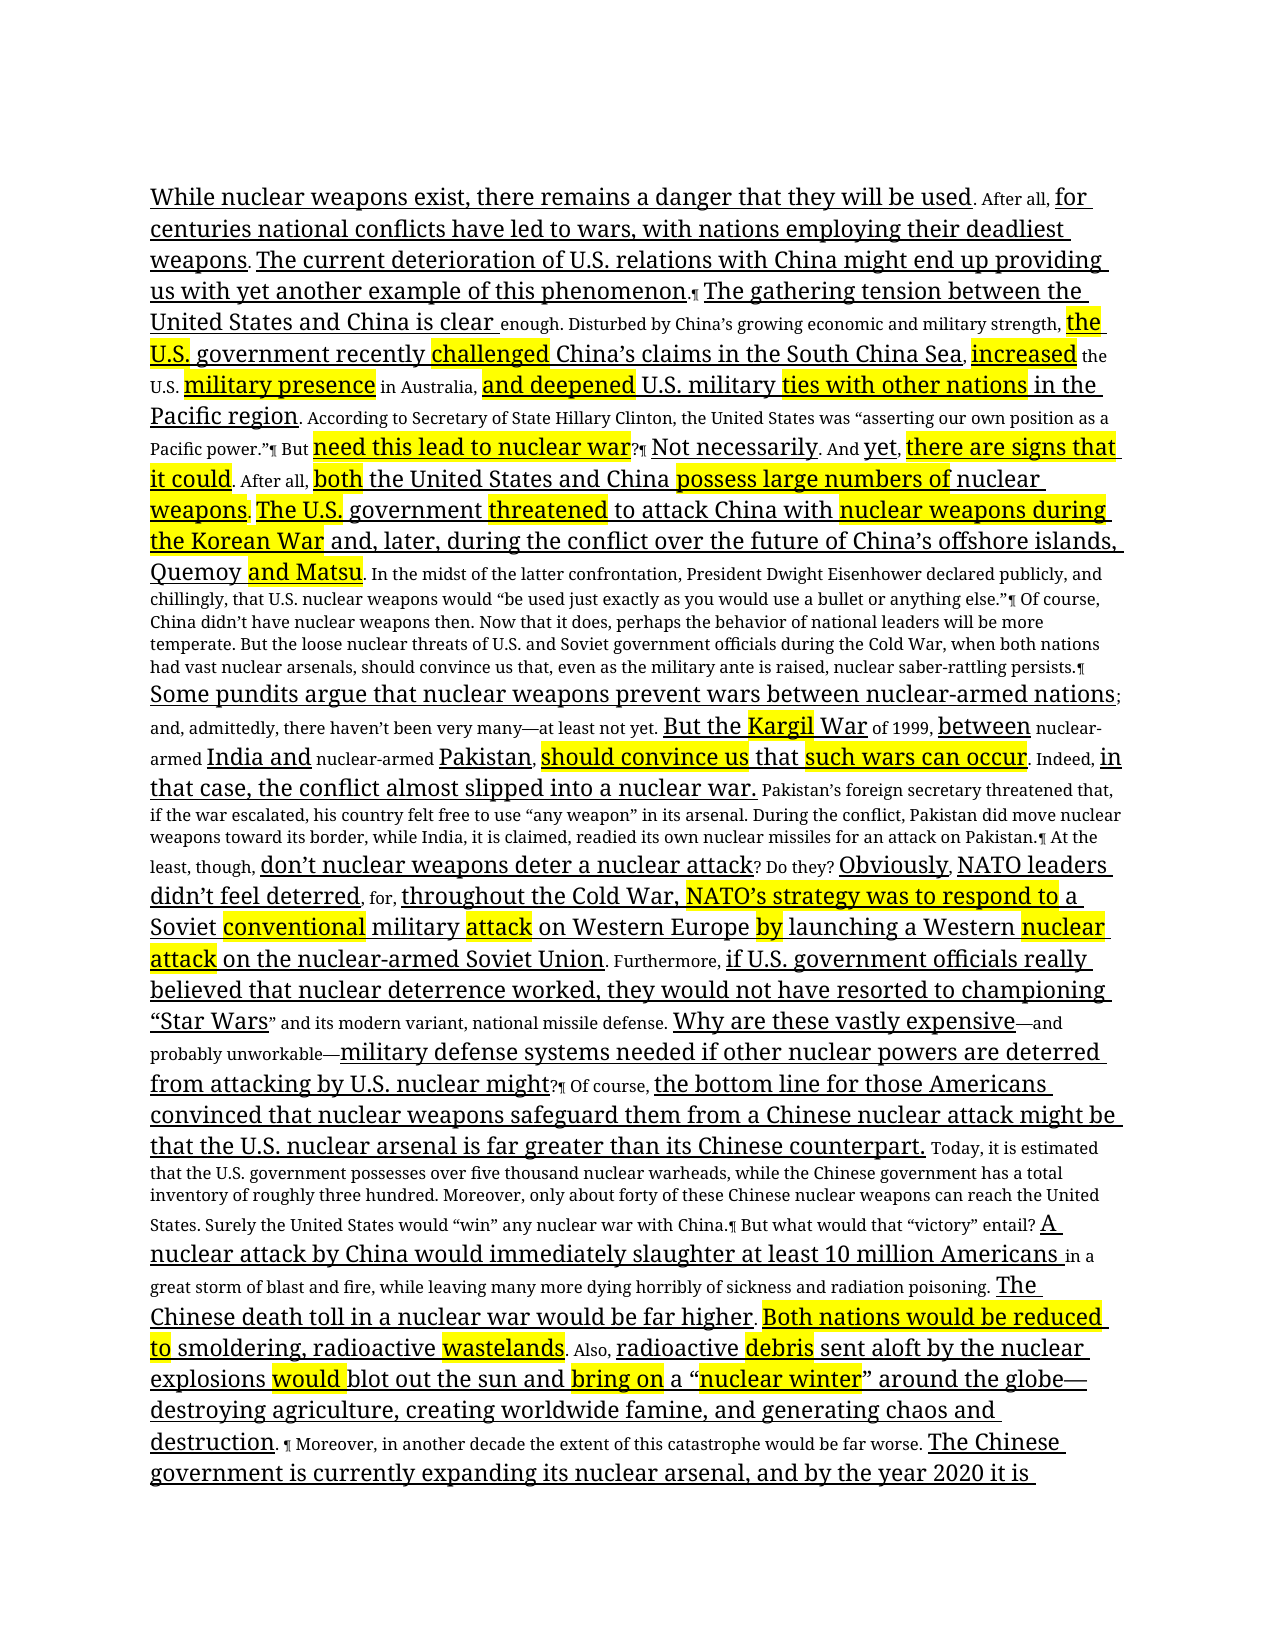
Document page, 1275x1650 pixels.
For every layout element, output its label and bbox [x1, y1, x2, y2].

text [150, 181, 1125, 1488]
